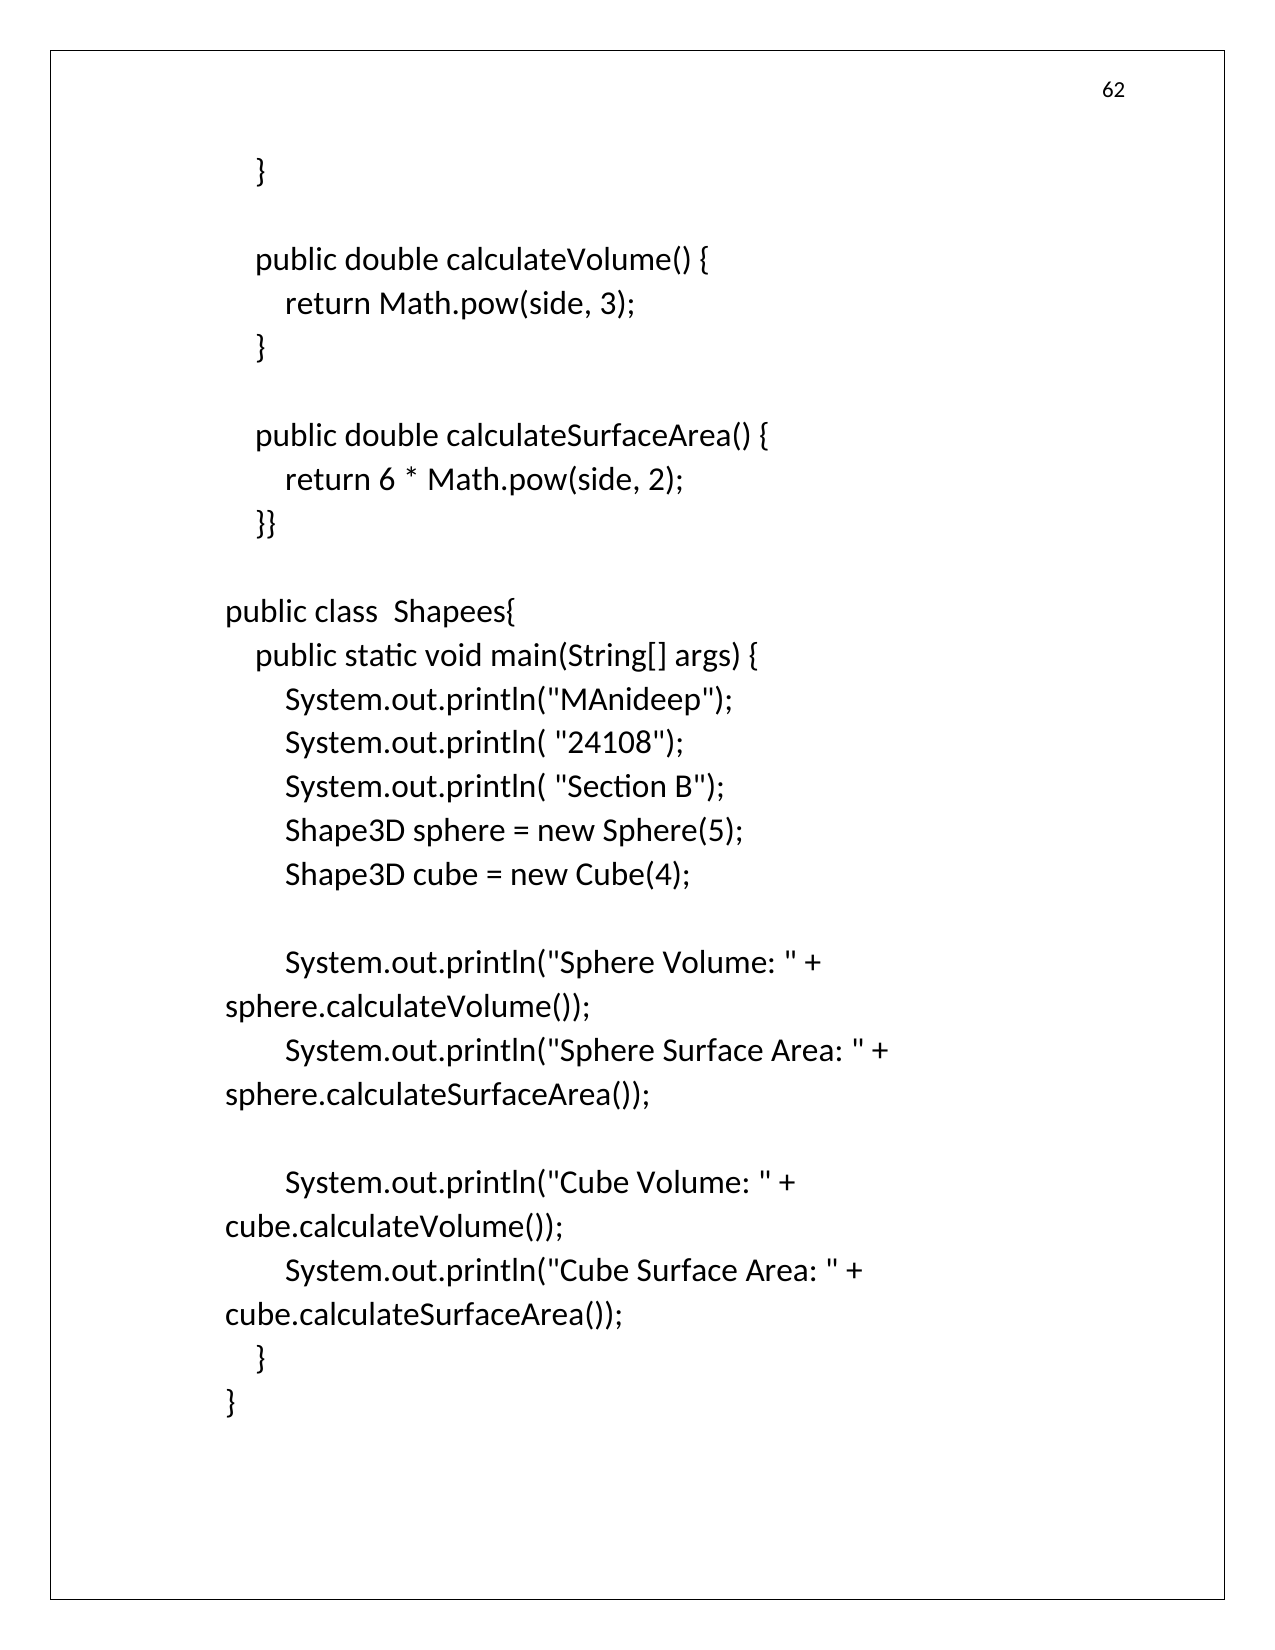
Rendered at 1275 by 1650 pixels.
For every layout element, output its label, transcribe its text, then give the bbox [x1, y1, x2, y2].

list return 6 * Math.pow(side, 2); [225, 458, 1125, 498]
list public class Shapees{ [225, 589, 1125, 630]
list Shape3D cube = new Cube(4); [225, 853, 1125, 894]
list public double calculateSurfaceArea() { [225, 414, 1125, 454]
list return Math.pow(side, 3); [225, 282, 1125, 323]
list }} [225, 502, 1125, 542]
list } [225, 326, 1125, 367]
list } [225, 1337, 1125, 1378]
list } [225, 150, 1125, 191]
list System.out.println("Sphere Volume: " + sphere.calculateVolume()); [225, 941, 1125, 1026]
list public double calculateVolume() { [225, 238, 1125, 279]
list System.out.println( "24108"); [225, 721, 1125, 762]
list System.out.println("Cube Surface Area: " + cube.calculateSurfaceArea()); [225, 1249, 1125, 1334]
list Shape3D sphere = new Sphere(5); [225, 809, 1125, 850]
list System.out.println("MAnideep"); [225, 677, 1125, 718]
list public static void main(String[] args) { [225, 633, 1125, 674]
list System.out.println("Sphere Surface Area: " + sphere.calculateSurfaceArea()); [225, 1029, 1125, 1114]
list System.out.println( "Section B"); [225, 765, 1125, 806]
list } [225, 1381, 1125, 1422]
list System.out.println("Cube Volume: " + cube.calculateVolume()); [225, 1161, 1125, 1246]
